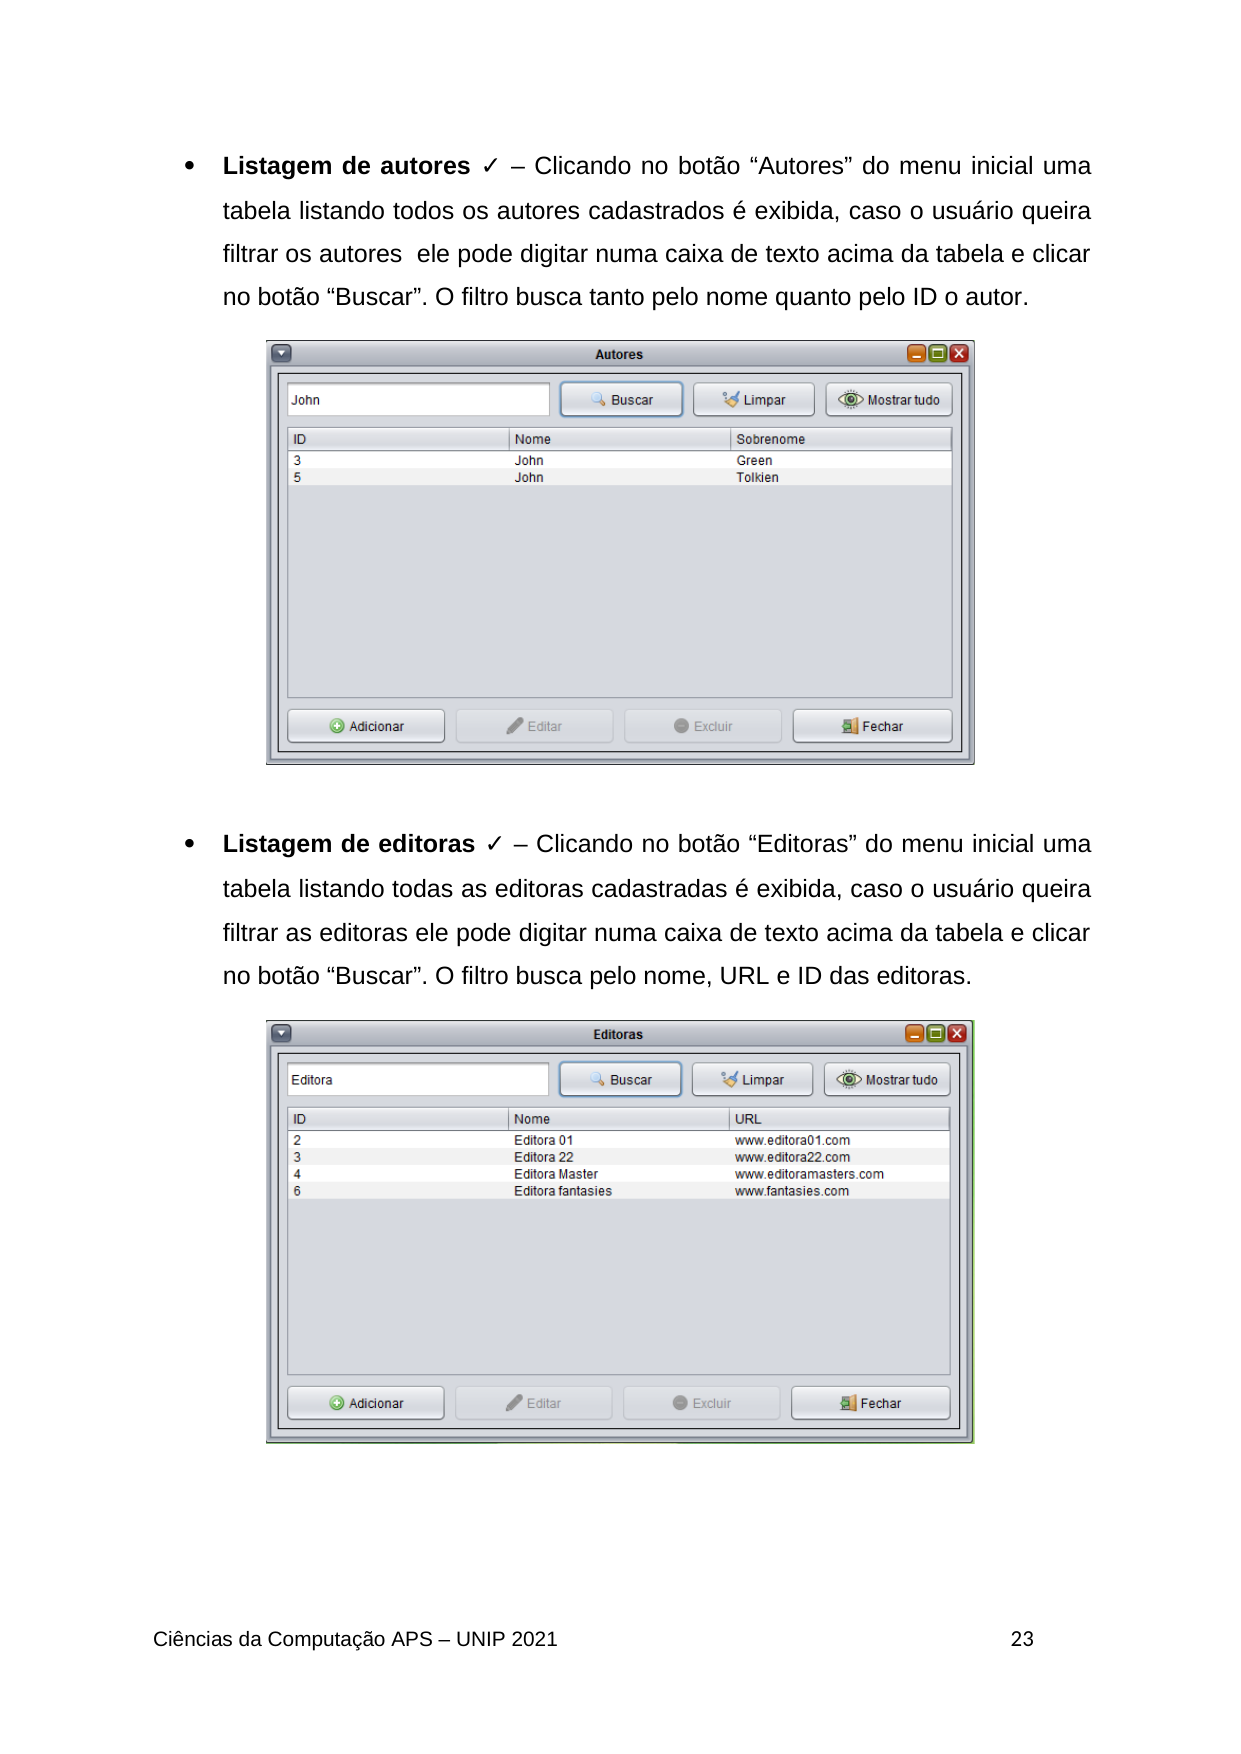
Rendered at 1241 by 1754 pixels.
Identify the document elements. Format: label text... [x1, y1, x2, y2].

picture [266, 340, 975, 765]
list Listagem de editoras ✓ – Clicando no botão “Editoras” do menu inicial uma tabela listando todas as editoras cadastradas é exibida, caso o usuário queira filtrar as editoras ele pode digitar numa caixa de texto acima da tabela e clicar no botão “Buscar”. O filtro busca pelo nome, URL e ID das editoras. [185, 826, 1093, 989]
list Listagem de autores ✓ – Clicando no botão “Autores” do menu inicial uma tabela listando todos os autores cadastrados é exibida, caso o usuário queira filtrar os autores ele pode digitar numa caixa de texto acima da tabela e clicar no botão “Buscar”. O filtro busca tanto pelo nome quanto pelo ID o autor. [185, 148, 1093, 311]
picture [266, 1020, 975, 1444]
